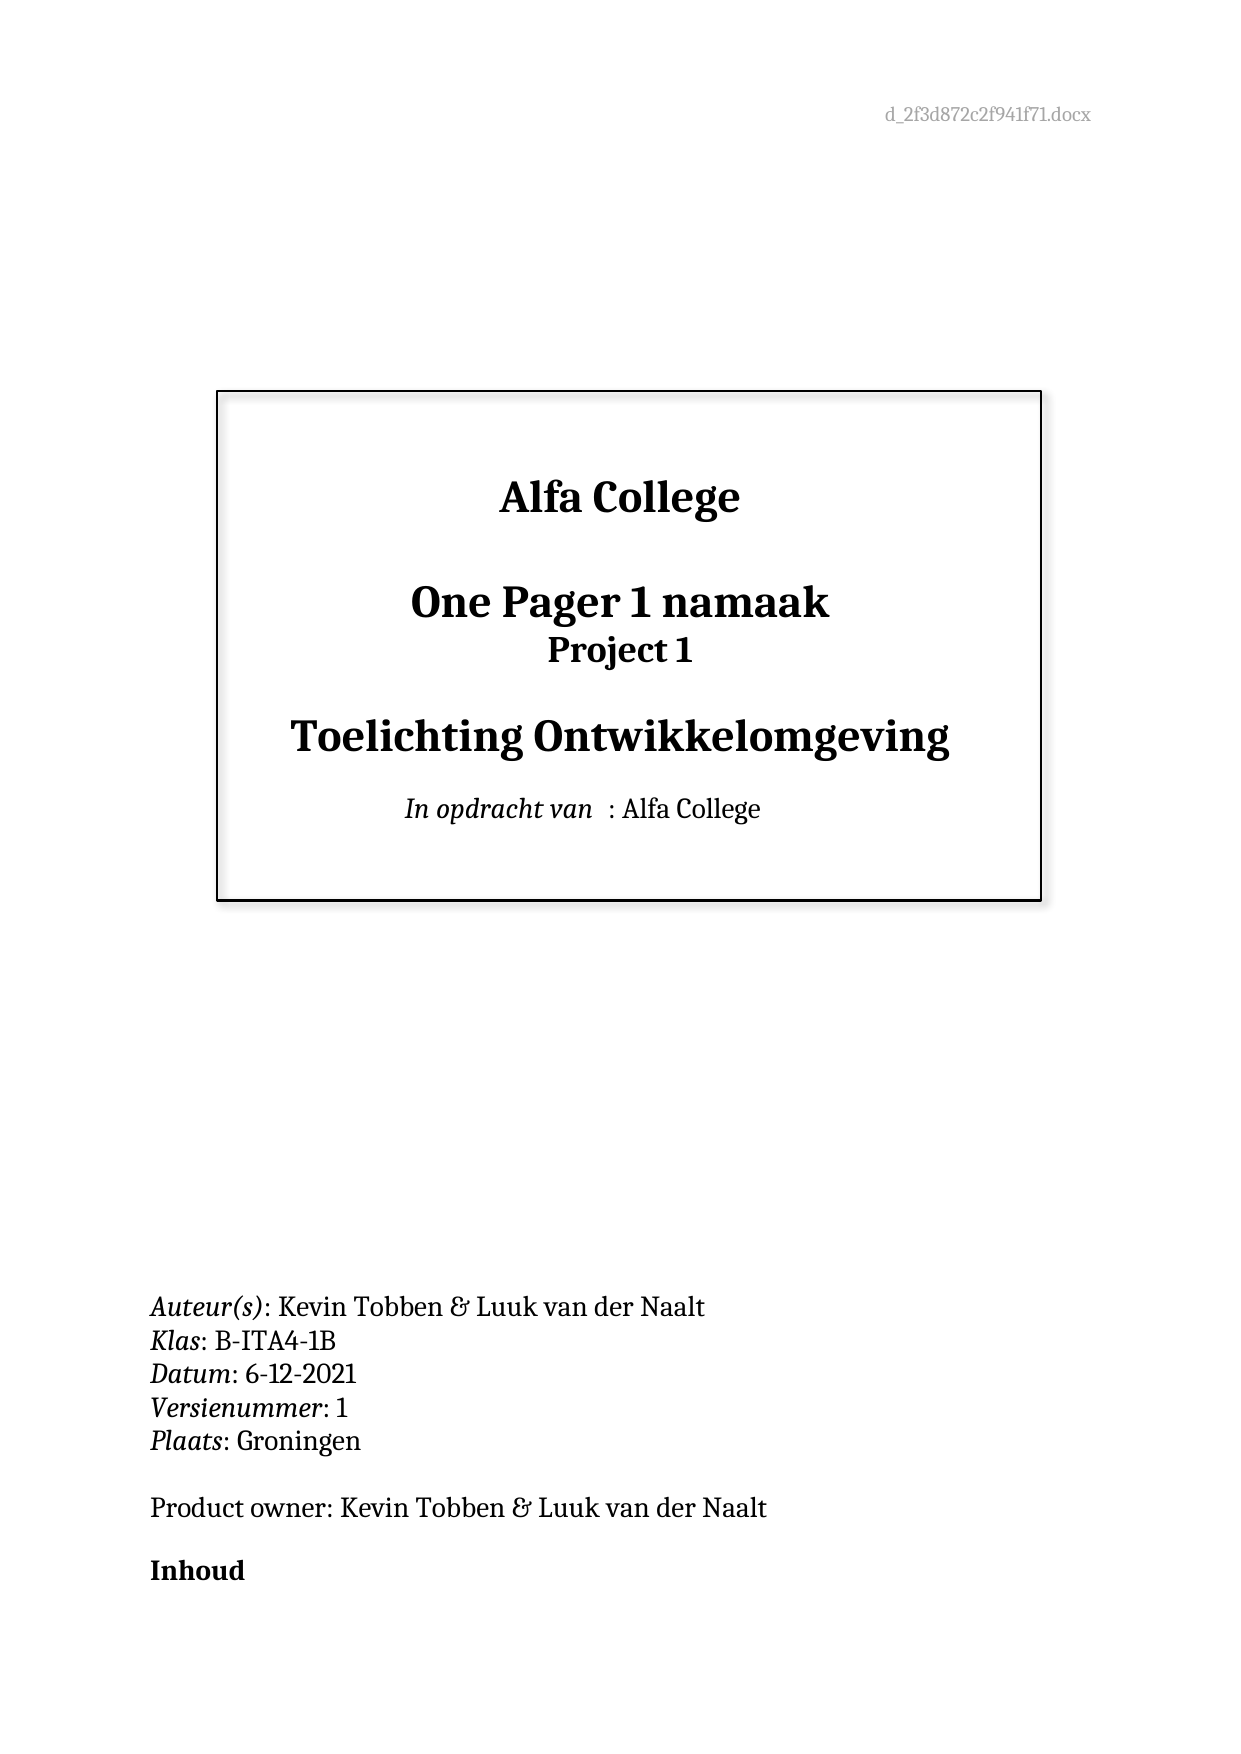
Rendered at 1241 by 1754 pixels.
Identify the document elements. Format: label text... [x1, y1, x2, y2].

text Project 1 [150, 629, 1090, 672]
text One Pager 1 namaak [150, 576, 1090, 629]
text In opdracht van : Alfa College [224, 792, 1090, 826]
text Product owner: Kevin Tobben & Luuk van der Naalt [150, 1492, 1090, 1525]
text Plaats: Groningen [150, 1424, 1090, 1458]
text Datum: 6-12-2021 [150, 1357, 1090, 1391]
text Auteur(s): Kevin Tobben & Luuk van der Naalt [150, 1290, 1090, 1324]
text Inhoud [150, 1554, 1090, 1587]
text Toelichting Ontwikkelomgeving [150, 711, 1090, 763]
text Alfa College [150, 471, 1090, 524]
text Versienummer: 1 [150, 1391, 1090, 1424]
text Klas: B-ITA4-1B [150, 1324, 1090, 1357]
